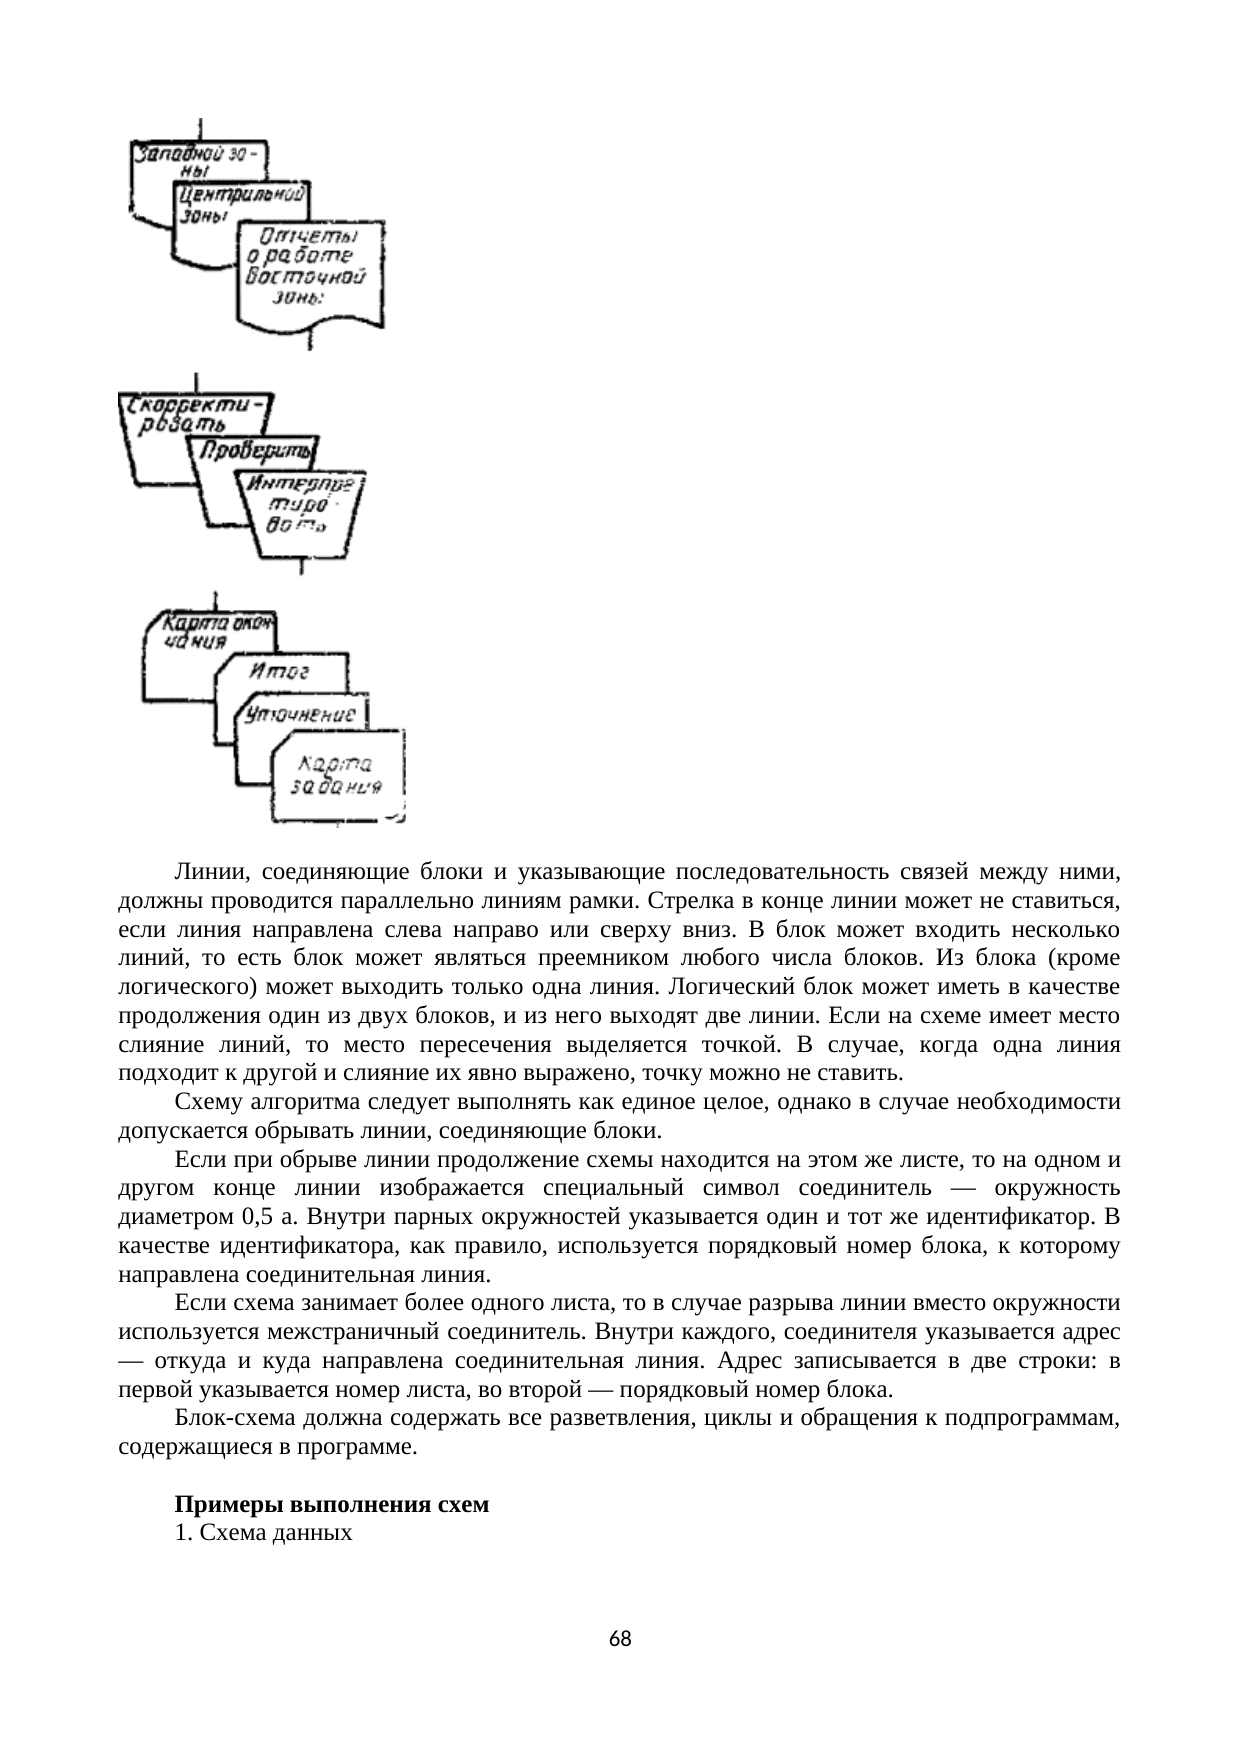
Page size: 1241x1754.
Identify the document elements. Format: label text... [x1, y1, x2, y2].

text Схему алгоритма следует выполнять как единое целое, однако в случае необходимости допускается обрывать линии, соединяющие блоки. [118, 1086, 1122, 1144]
text Линии, соединяющие блоки и указывающие последовательность связей между ними, должны проводится параллельно линиям рамки. Стрелка в конце линии может не ставиться, если линия направлена слева направо или сверху вниз. В блок может входить несколько линий, то есть блок может являться преемником любого числа блоков. Из блока (кроме логического) может выходить только одна линия. Логический блок может иметь в качестве продолжения один из двух блоков, и из него выходят две линии. Если на схеме имеет место слияние линий, то место пересечения выделяется точкой. В случае, когда одна линия подходит к другой и слияние их явно выражено, точку можно не ставить. [118, 856, 1122, 1086]
text Блок-схема должна содержать все разветвления, циклы и обращения к подпрограммам, содержащиеся в программе. [118, 1402, 1122, 1460]
text Примеры выполнения схем [118, 1489, 1122, 1517]
text 1. Схема данных [118, 1517, 1122, 1546]
picture [118, 118, 406, 828]
text Если схема занимает более одного листа, то в случае разрыва линии вместо окружности используется межстраничный соединитель. Внутри каждого, соединителя указывается адрес — откуда и куда направлена соединительная линия. Адрес записывается в две строки: в первой указывается номер листа, во второй — порядковый номер блока. [118, 1287, 1122, 1402]
text Если при обрыве линии продолжение схемы находится на этом же листе, то на одном и другом конце линии изображается специальный символ соединитель — окружность диаметром 0,5 а. Внутри парных окружностей указывается один и тот же идентификатор. В качестве идентификатора, как правило, используется порядковый номер блока, к которому направлена соединительная линия. [118, 1144, 1122, 1287]
